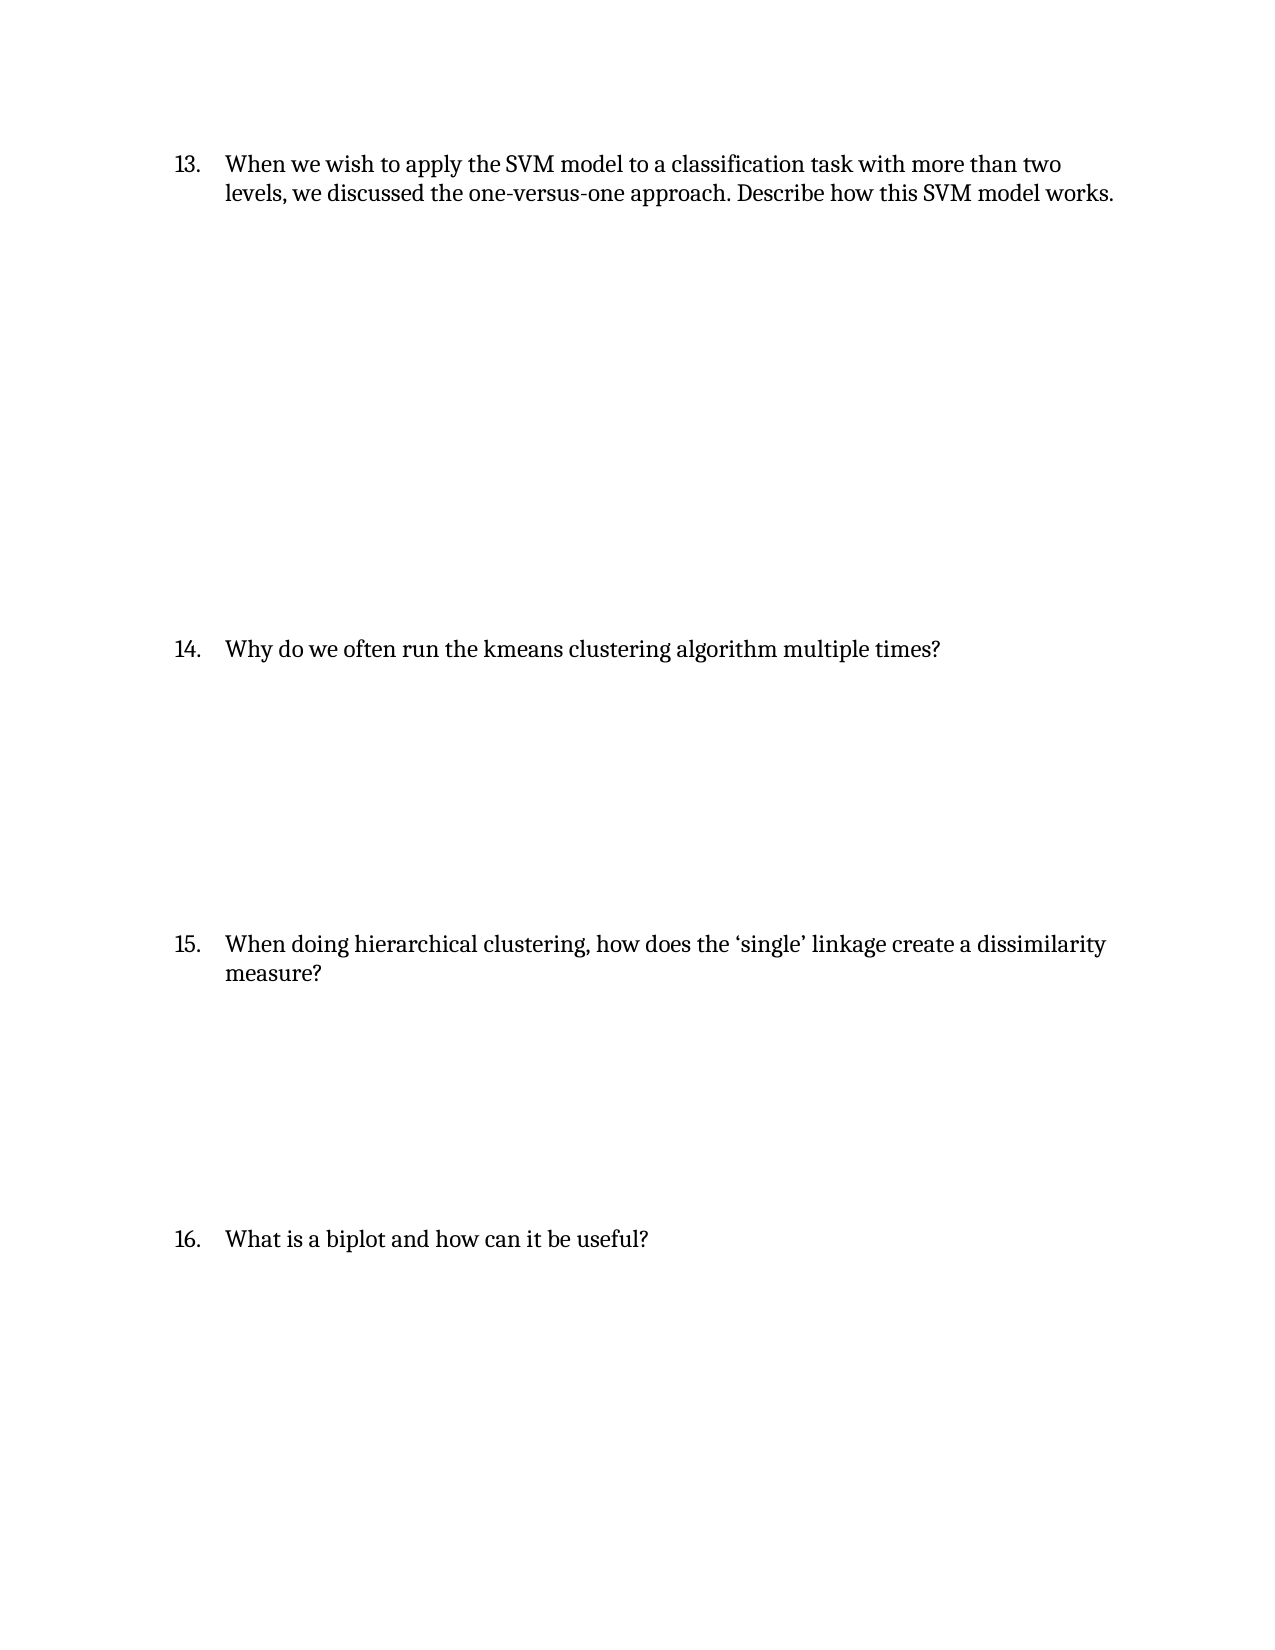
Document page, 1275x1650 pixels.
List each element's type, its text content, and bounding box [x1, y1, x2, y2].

list Why do we often run the kmeans clustering algorithm multiple times? [175, 635, 1125, 721]
list When we wish to apply the SVM model to a classification task with more than two levels, we discussed the one-versus-one approach. Describe how this SVM model works. [175, 150, 1125, 236]
list What is a biplot and how can it be useful? [175, 1225, 1125, 1254]
list When doing hierarchical clustering, how does the ‘single’ linkage create a dissimilarity measure? [175, 930, 1125, 1016]
